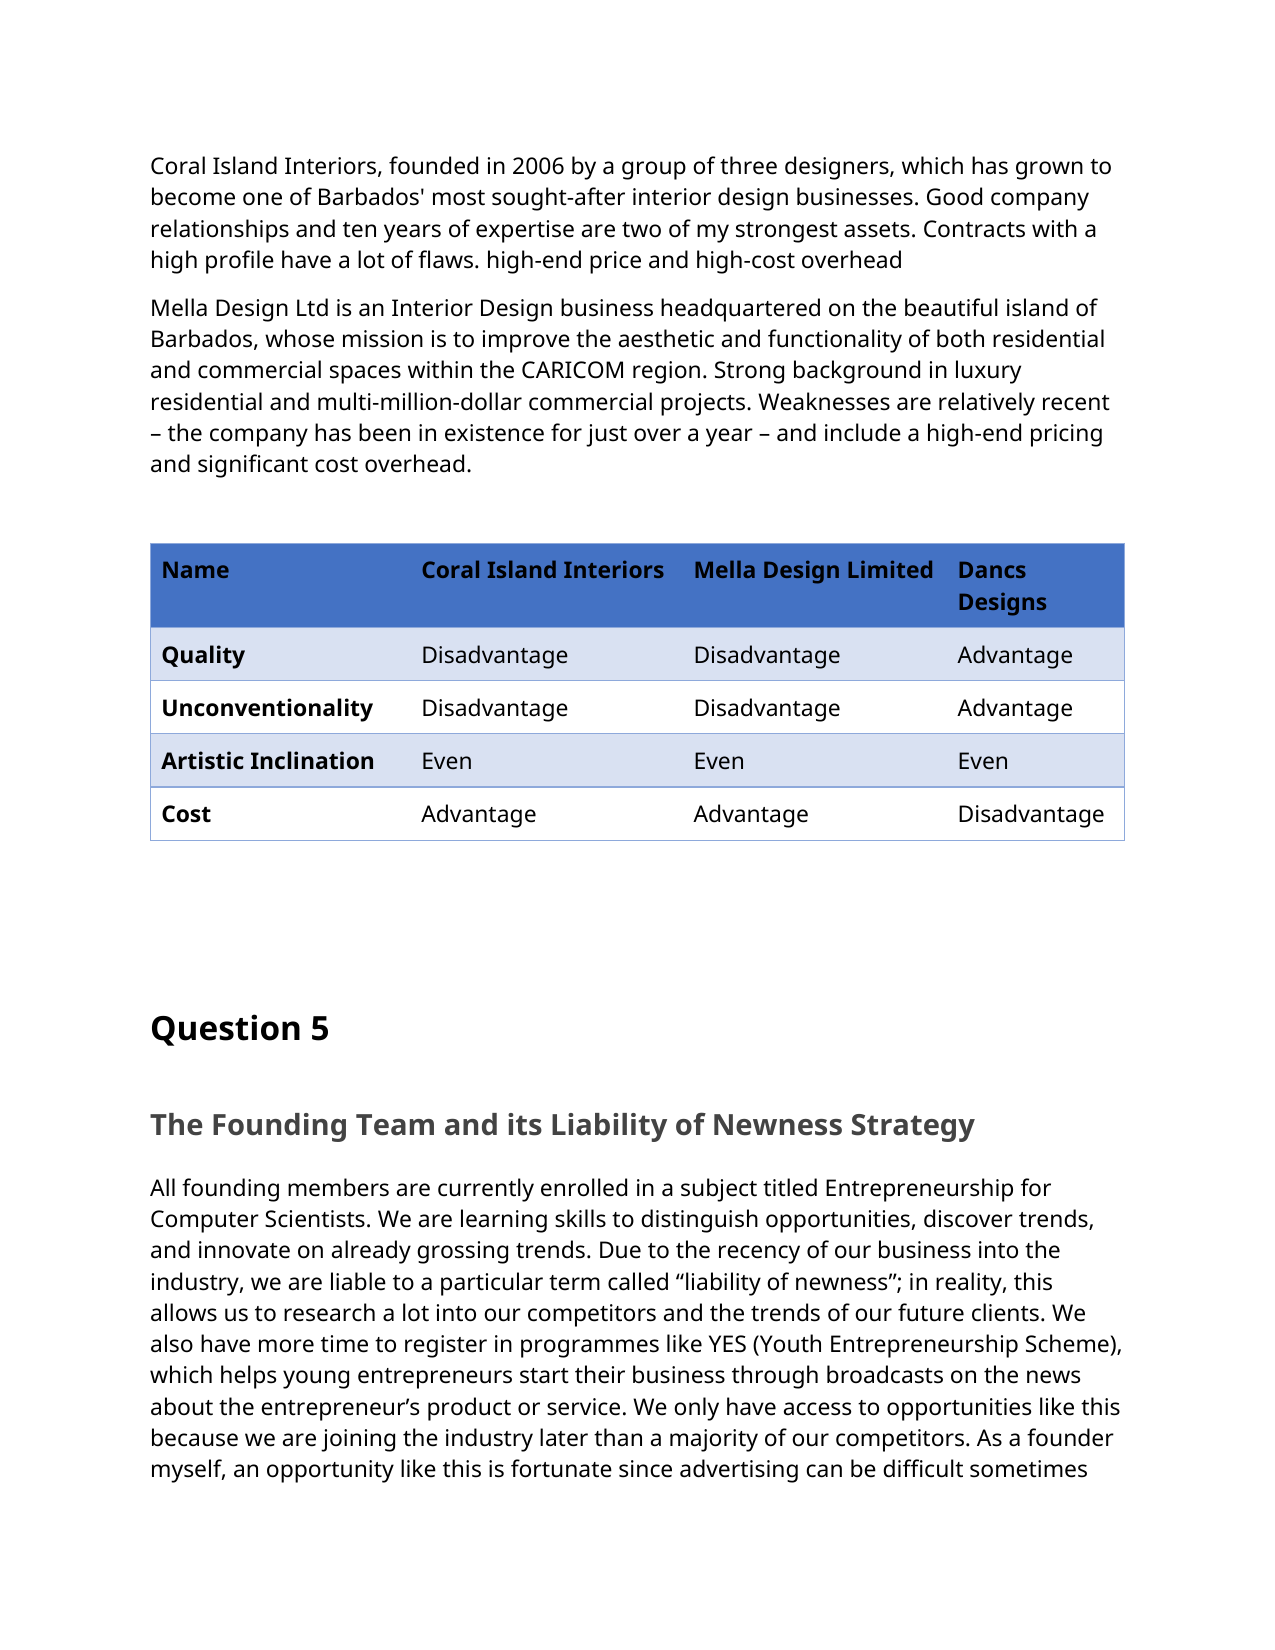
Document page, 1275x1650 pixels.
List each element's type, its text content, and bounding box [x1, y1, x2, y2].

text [150, 1172, 1125, 1484]
subtitle The Founding Team and its Liability of Newness Strategy [150, 1104, 1125, 1144]
table_header Coral Island Interiors [411, 544, 683, 627]
table_header Name [151, 544, 411, 627]
table_cell Advantage [683, 788, 947, 839]
table_header Mella Design Limited [683, 544, 947, 627]
table_header Dancs Designs [947, 544, 1124, 627]
table_cell Disadvantage [411, 681, 683, 733]
table_cell Even [947, 734, 1124, 786]
subtitle Question 5 [150, 1005, 1125, 1051]
table_cell Unconventionality [151, 681, 411, 733]
text Coral Island Interiors, founded in 2006 by a group of three designers, which has grown to become one of Barbados' most sought-after interior design businesses. Good company relationships and ten years of expertise are two of my strongest assets. Contracts with a high profile have a lot of flaws. high-end price and high-cost overhead [150, 150, 1125, 275]
table_cell Disadvantage [947, 788, 1124, 839]
table_cell Disadvantage [683, 628, 947, 680]
table_cell Disadvantage [683, 681, 947, 733]
table_cell Advantage [947, 628, 1124, 680]
table_cell Quality [151, 628, 411, 680]
table_cell Advantage [947, 681, 1124, 733]
text Mella Design Ltd is an Interior Design business headquartered on the beautiful island of Barbados, whose mission is to improve the aesthetic and functionality of both residential and commercial spaces within the CARICOM region. Strong background in luxury residential and multi-million-dollar commercial projects. Weaknesses are relatively recent – the company has been in existence for just over a year – and include a high-end pricing and significant cost overhead. [150, 292, 1125, 479]
table_cell Artistic Inclination [151, 734, 411, 786]
table_cell Disadvantage [411, 628, 683, 680]
table_cell Advantage [411, 788, 683, 839]
table_cell Even [411, 734, 683, 786]
table_cell Cost [151, 788, 411, 839]
table_cell Even [683, 734, 947, 786]
